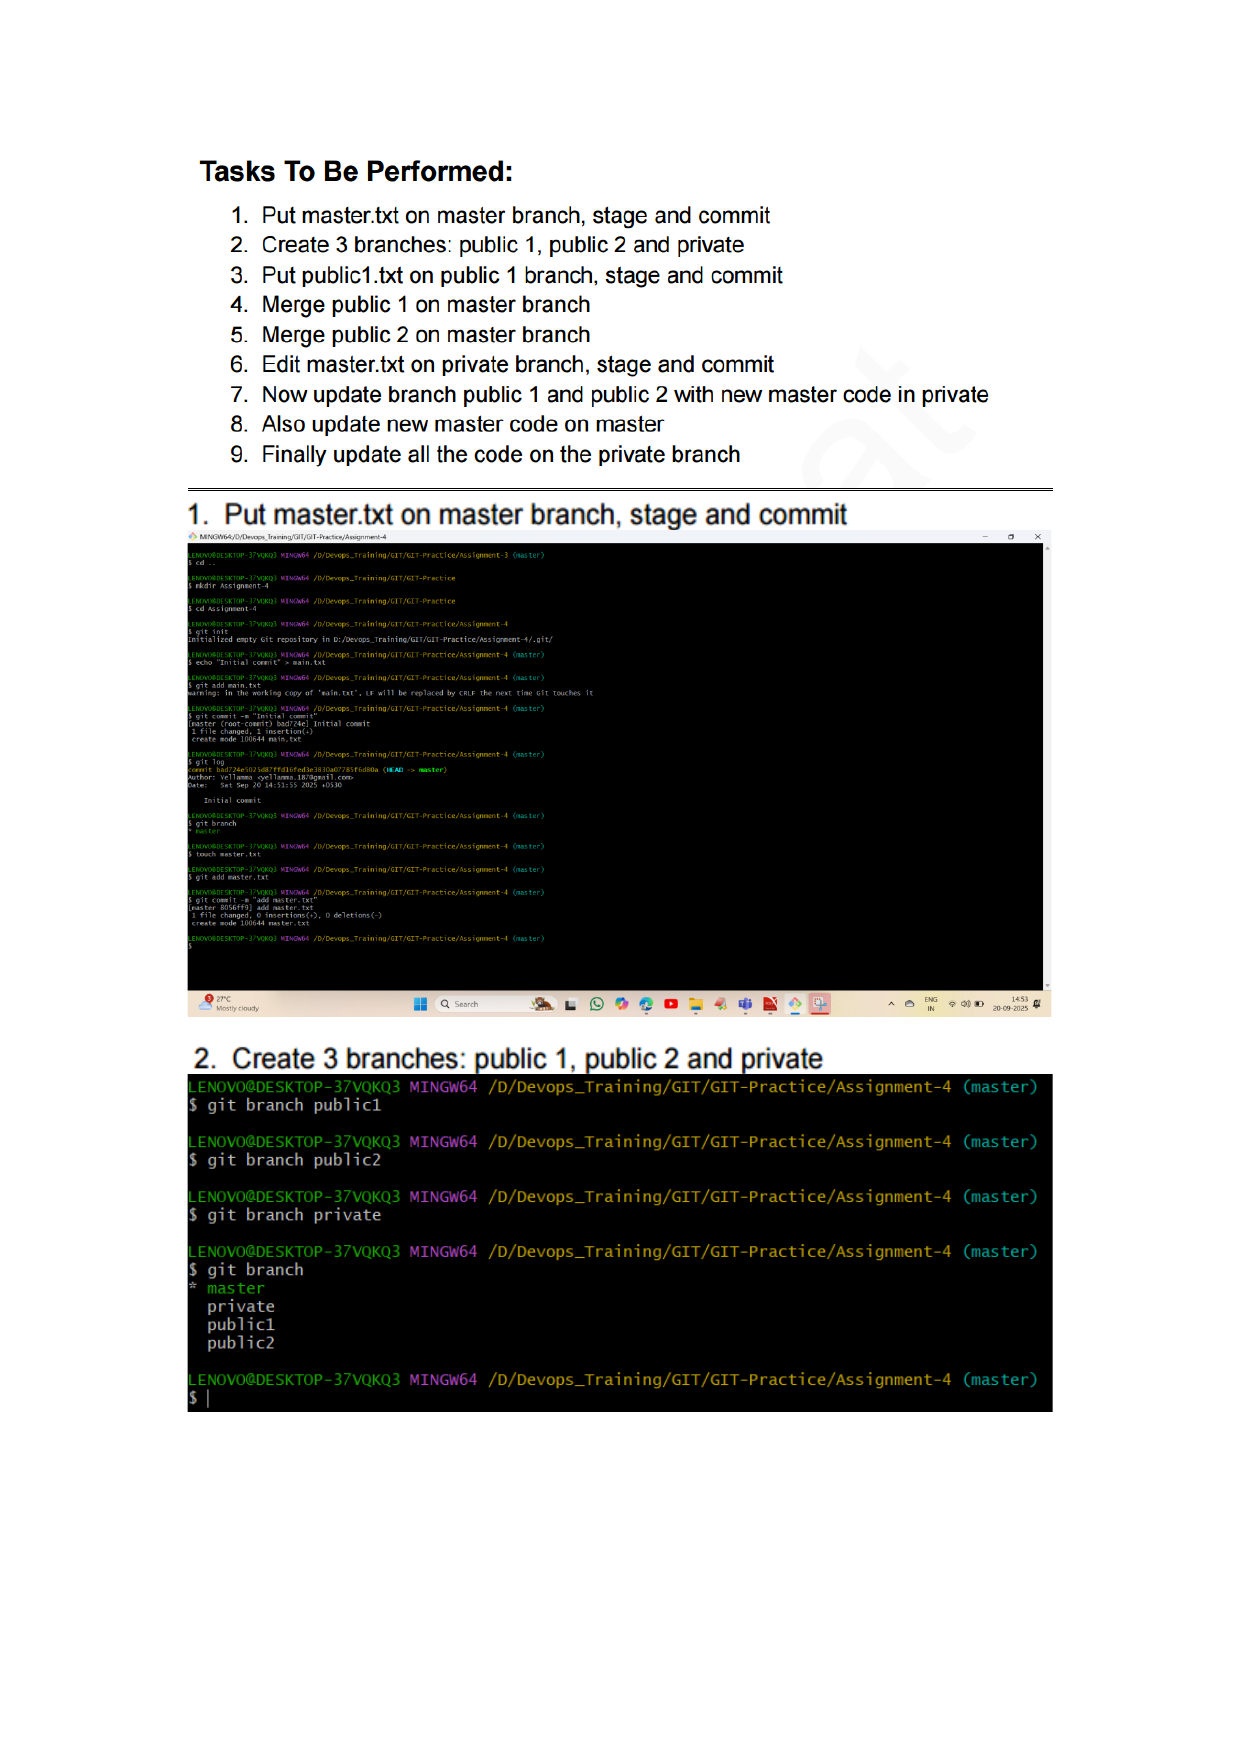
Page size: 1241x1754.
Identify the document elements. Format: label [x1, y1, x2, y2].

picture [187, 491, 1052, 1017]
picture [187, 150, 1052, 488]
picture [187, 1041, 1053, 1412]
